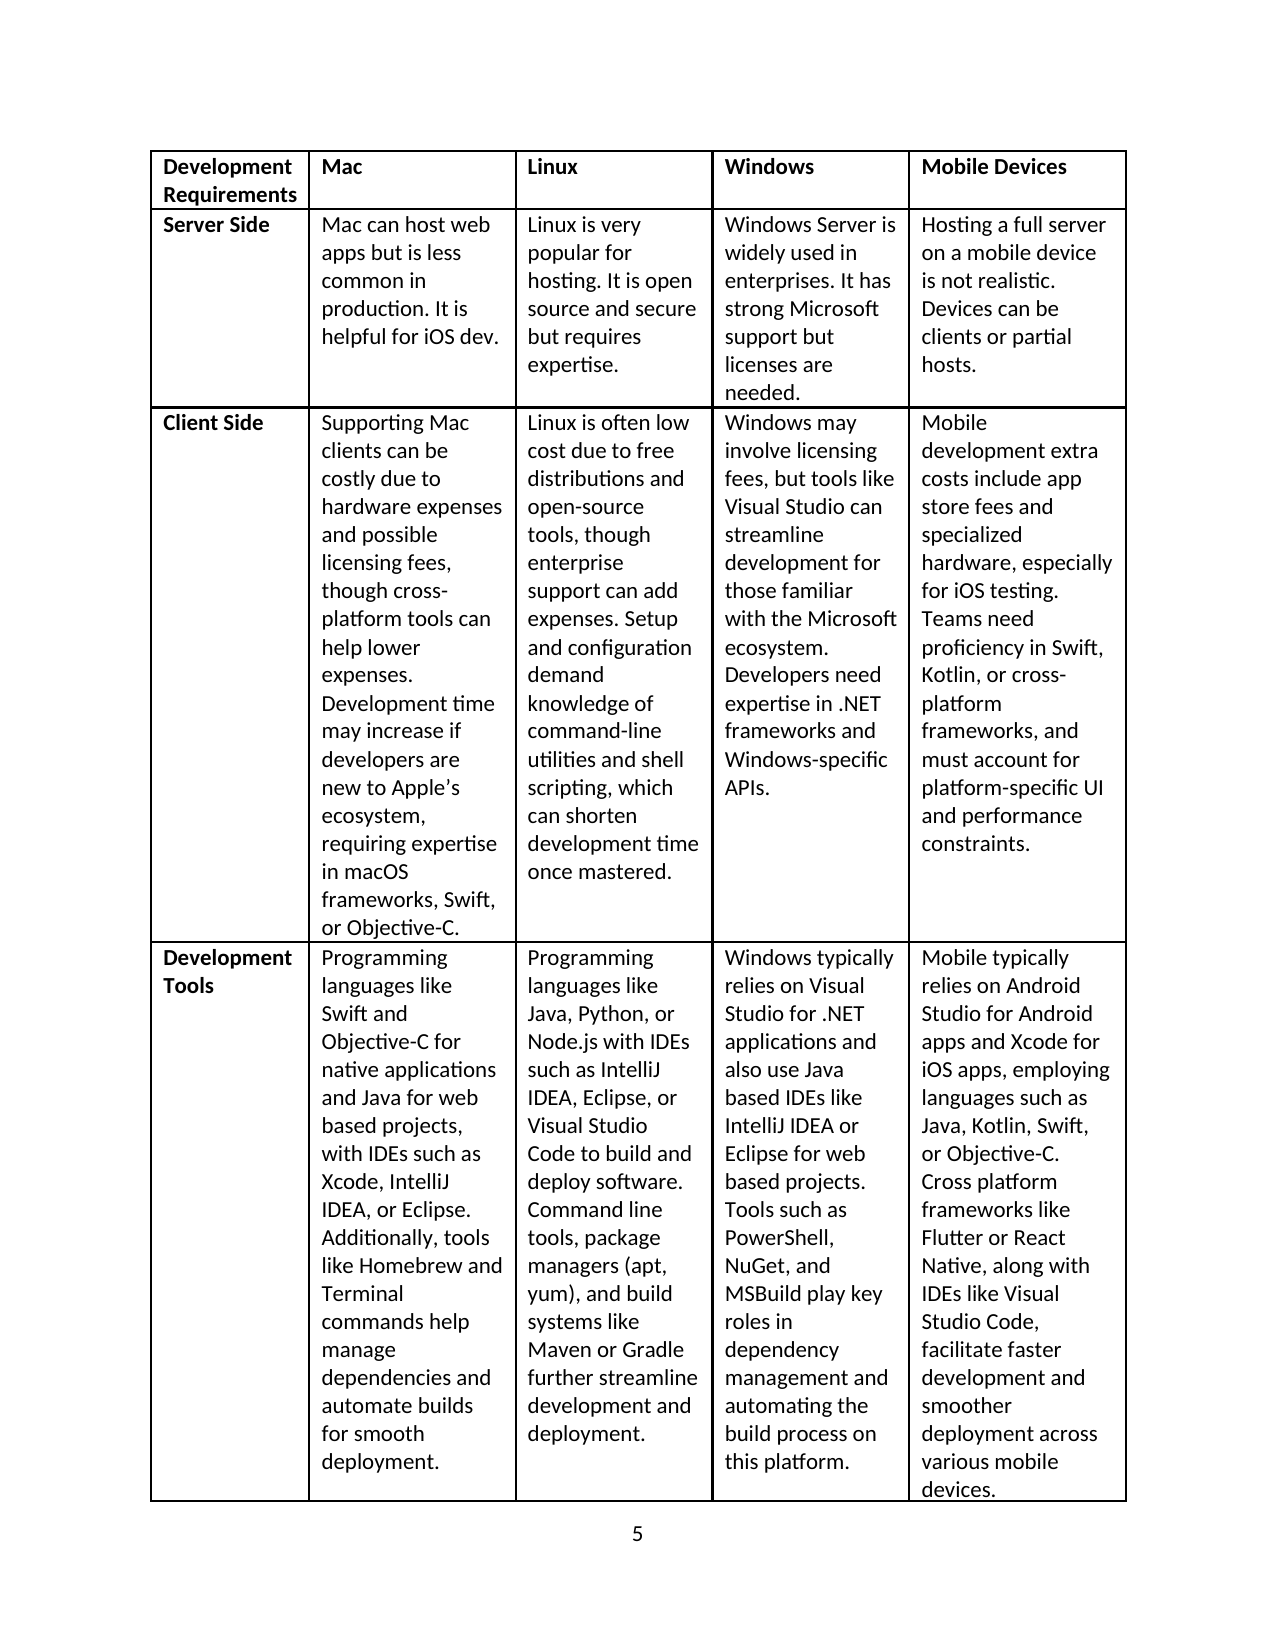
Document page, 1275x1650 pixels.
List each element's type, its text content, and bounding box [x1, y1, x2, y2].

table_header Linux [517, 152, 711, 208]
table_cell Programming languages like Java, Python, or Node.js with IDEs such as IntelliJ IDEA, Eclipse, or Visual Studio Code to build and deploy software. Command line tools, package managers (apt, yum), and build systems like Maven or Gradle further streamline development and deployment. [517, 943, 711, 1500]
table_header Mac [310, 152, 515, 208]
table_cell Programming languages like Swift and Objective-C for native applications and Java for web based projects, with IDEs such as Xcode, IntelliJ IDEA, or Eclipse. Additionally, tools like Homebrew and Terminal commands help manage dependencies and automate builds for smooth deployment. [310, 943, 515, 1500]
table_cell Windows typically relies on Visual Studio for .NET applications and also use Java based IDEs like IntelliJ IDEA or Eclipse for web based projects. Tools such as PowerShell, NuGet, and MSBuild play key roles in dependency management and automating the build process on this platform. [714, 943, 908, 1500]
table_cell Windows Server is widely used in enterprises. It has strong Microsoft support but licenses are needed. [714, 210, 908, 406]
table_cell Mobile typically relies on Android Studio for Android apps and Xcode for iOS apps, employing languages such as Java, Kotlin, Swift, or Objective-C. Cross platform frameworks like Flutter or React Native, along with IDEs like Visual Studio Code, facilitate faster development and smoother deployment across various mobile devices. [910, 943, 1125, 1500]
table_cell Server Side [152, 210, 308, 406]
table_header Windows [714, 152, 908, 208]
table_cell Linux is very popular for hosting. It is open source and secure but requires expertise. [517, 210, 711, 406]
table_cell Client Side [152, 409, 308, 941]
table_header Development Requirements [152, 152, 308, 208]
table_header Mobile Devices [910, 152, 1125, 208]
table_cell Linux is often low cost due to free distributions and open-source tools, though enterprise support can add expenses. Setup and configuration demand knowledge of command-line utilities and shell scripting, which can shorten development time once mastered. [517, 409, 711, 941]
table_cell Mac can host web apps but is less common in production. It is helpful for iOS dev. [310, 210, 515, 406]
table_cell Windows may involve licensing fees, but tools like Visual Studio can streamline development for those familiar with the Microsoft ecosystem. Developers need expertise in .NET frameworks and Windows-specific APIs. [714, 409, 908, 941]
table_cell Hosting a full server on a mobile device is not realistic. Devices can be clients or partial hosts. [910, 210, 1125, 406]
table_cell Development Tools [152, 943, 308, 1500]
table_cell Mobile development extra costs include app store fees and specialized hardware, especially for iOS testing. Teams need proficiency in Swift, Kotlin, or cross-platform frameworks, and must account for platform-specific UI and performance constraints. [910, 409, 1125, 941]
table_cell Supporting Mac clients can be costly due to hardware expenses and possible licensing fees, though cross-platform tools can help lower expenses. Development time may increase if developers are new to Apple’s ecosystem, requiring expertise in macOS frameworks, Swift, or Objective-C. [310, 409, 515, 941]
